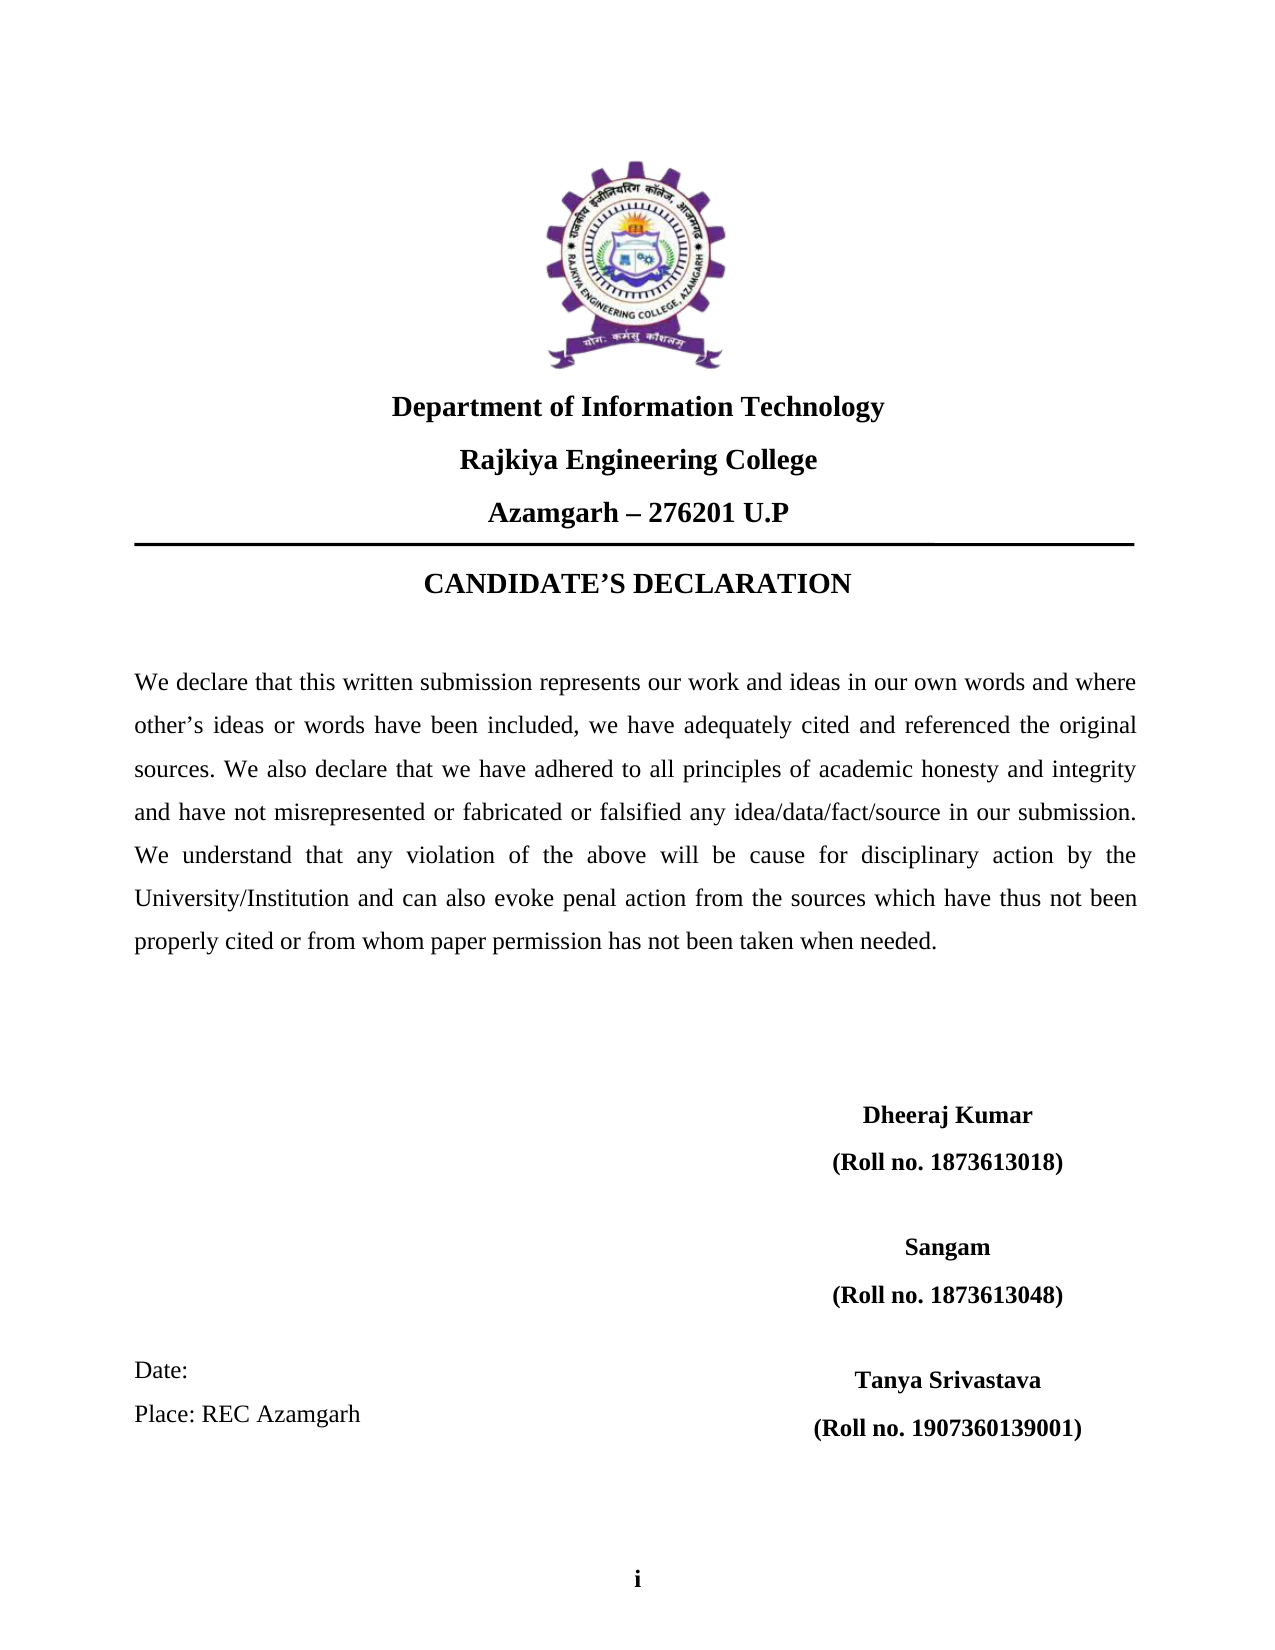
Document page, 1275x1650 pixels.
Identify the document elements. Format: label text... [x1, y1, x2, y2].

text Department of Information Technology [75, 149, 1202, 422]
text CANDIDATE’S DECLARATION [75, 566, 1200, 599]
text Azamgarh – 276201 U.P [75, 495, 1202, 528]
text Date: [134, 1356, 743, 1384]
picture [527, 148, 745, 370]
text Rajkiya Engineering College [75, 442, 1202, 475]
text Place: REC Azamgarh [134, 1399, 743, 1427]
text We declare that this written submission represents our work and ideas in our own words and where other’s ideas or words have been included, we have adequately cited and referenced the original sources. We also declare that we have adhered to all principles of academic honesty and integrity and have not misrepresented or fabricated or falsified any idea/data/fact/source in our submission. We understand that any violation of the above will be cause for disciplinary action by the University/Institution and can also evoke penal action from the sources which have thus not been properly cited or from whom paper permission has not been taken when needed. [134, 667, 1138, 955]
